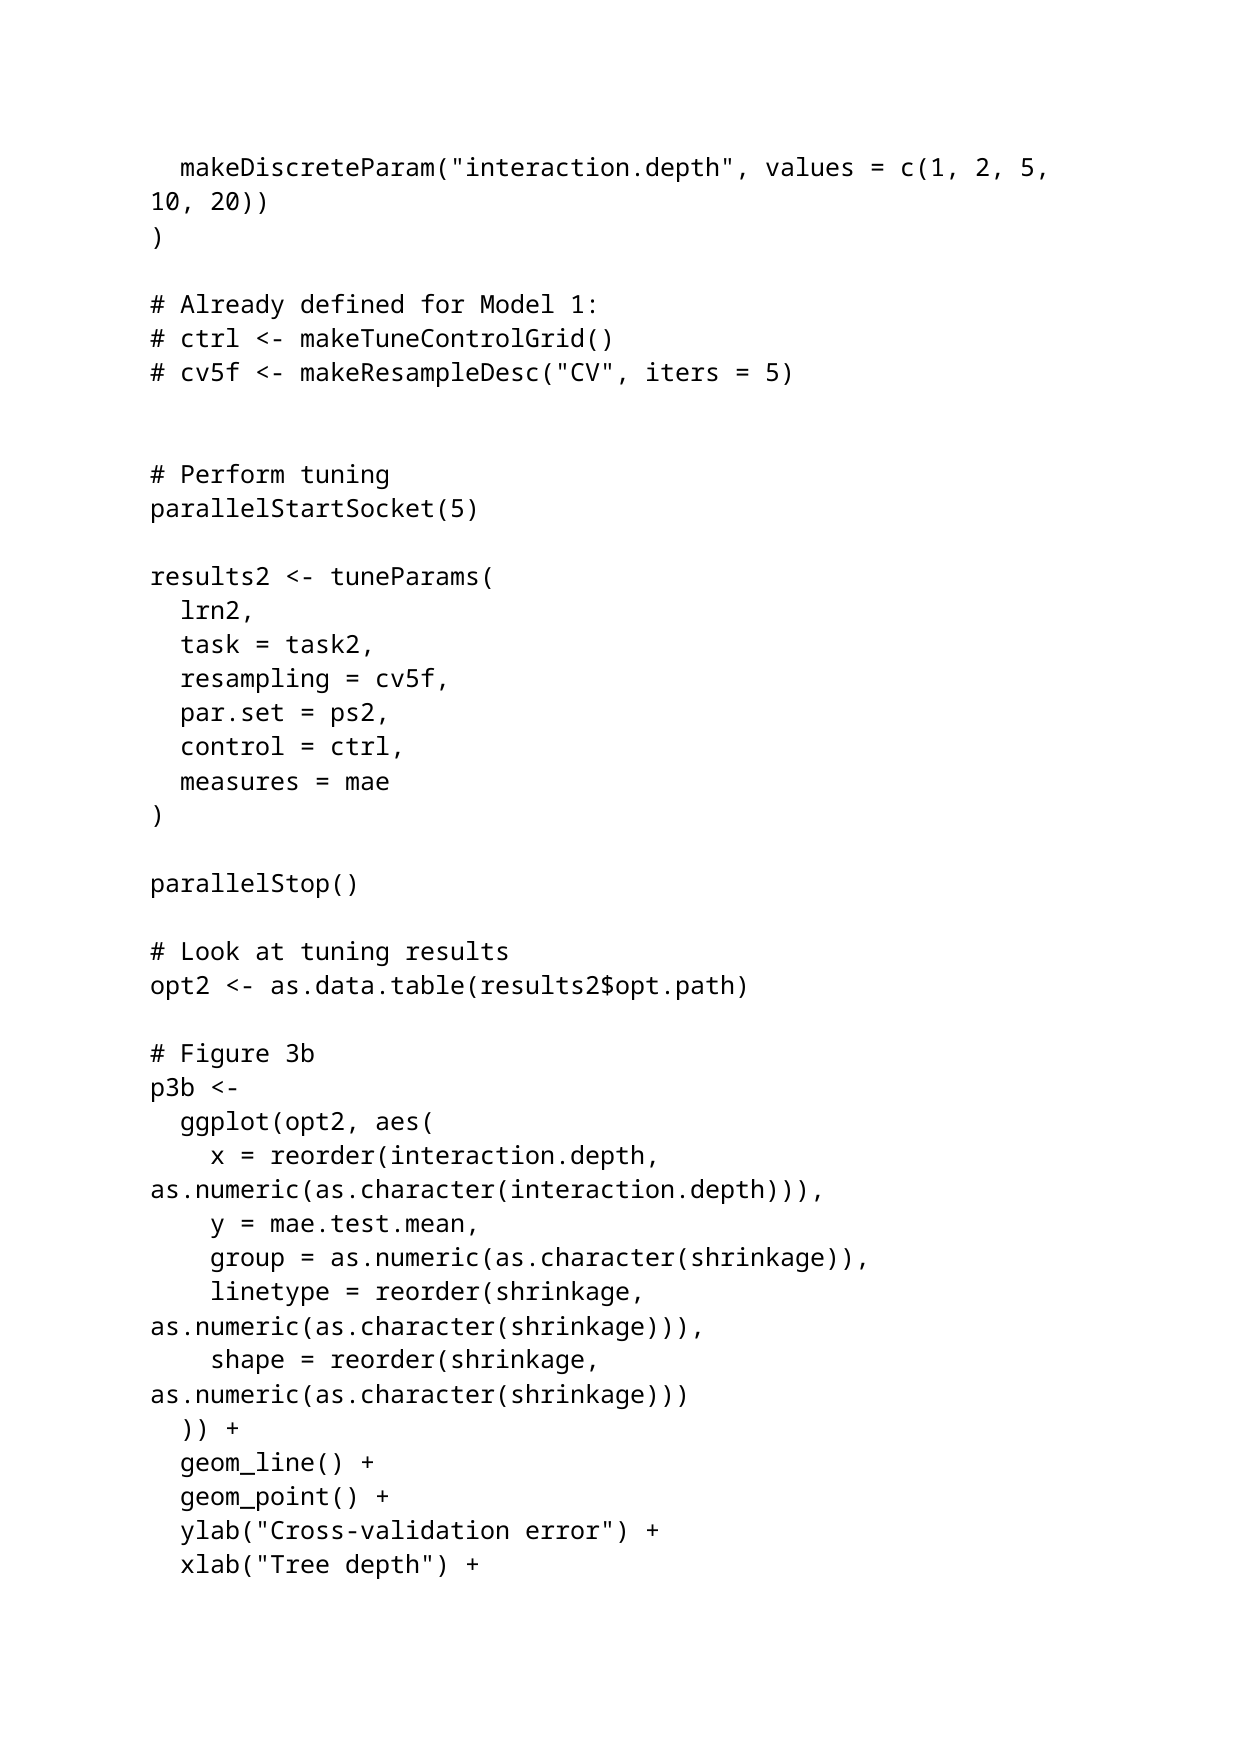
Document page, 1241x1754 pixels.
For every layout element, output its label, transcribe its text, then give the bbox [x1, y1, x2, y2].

text makeDiscreteParam("interaction.depth", values = c(1, 2, 5, 10, 20)) [150, 150, 1090, 218]
text lrn2, [150, 593, 1090, 627]
text control = ctrl, [150, 729, 1090, 763]
text measures = mae [150, 763, 1090, 797]
text # ctrl <- makeTuneControlGrid() [150, 320, 1090, 354]
text parallelStop() [150, 865, 1090, 899]
text opt2 <- as.data.table(results2$opt.path) [150, 967, 1090, 1002]
text # Figure 3b [150, 1036, 1090, 1070]
text geom_point() + [150, 1478, 1090, 1512]
text group = as.numeric(as.character(shrinkage)), [150, 1240, 1090, 1274]
text p3b <- [150, 1070, 1090, 1104]
text ) [150, 218, 1090, 252]
text ) [150, 797, 1090, 831]
text resampling = cv5f, [150, 661, 1090, 695]
text shape = reorder(shrinkage, as.numeric(as.character(shrinkage))) [150, 1342, 1090, 1410]
text )) + [150, 1410, 1090, 1444]
text # cv5f <- makeResampleDesc("CV", iters = 5) [150, 354, 1090, 388]
text results2 <- tuneParams( [150, 559, 1090, 593]
text x = reorder(interaction.depth, as.numeric(as.character(interaction.depth))), [150, 1138, 1090, 1206]
text ylab("Cross-validation error") + [150, 1512, 1090, 1547]
text task = task2, [150, 627, 1090, 661]
text geom_line() + [150, 1444, 1090, 1478]
text ggplot(opt2, aes( [150, 1104, 1090, 1138]
text xlab("Tree depth") + [150, 1547, 1090, 1581]
text # Perform tuning [150, 457, 1090, 491]
text parallelStartSocket(5) [150, 491, 1090, 525]
text par.set = ps2, [150, 695, 1090, 729]
text y = mae.test.mean, [150, 1206, 1090, 1240]
text linetype = reorder(shrinkage, as.numeric(as.character(shrinkage))), [150, 1274, 1090, 1342]
text # Already defined for Model 1: [150, 286, 1090, 320]
text # Look at tuning results [150, 933, 1090, 967]
